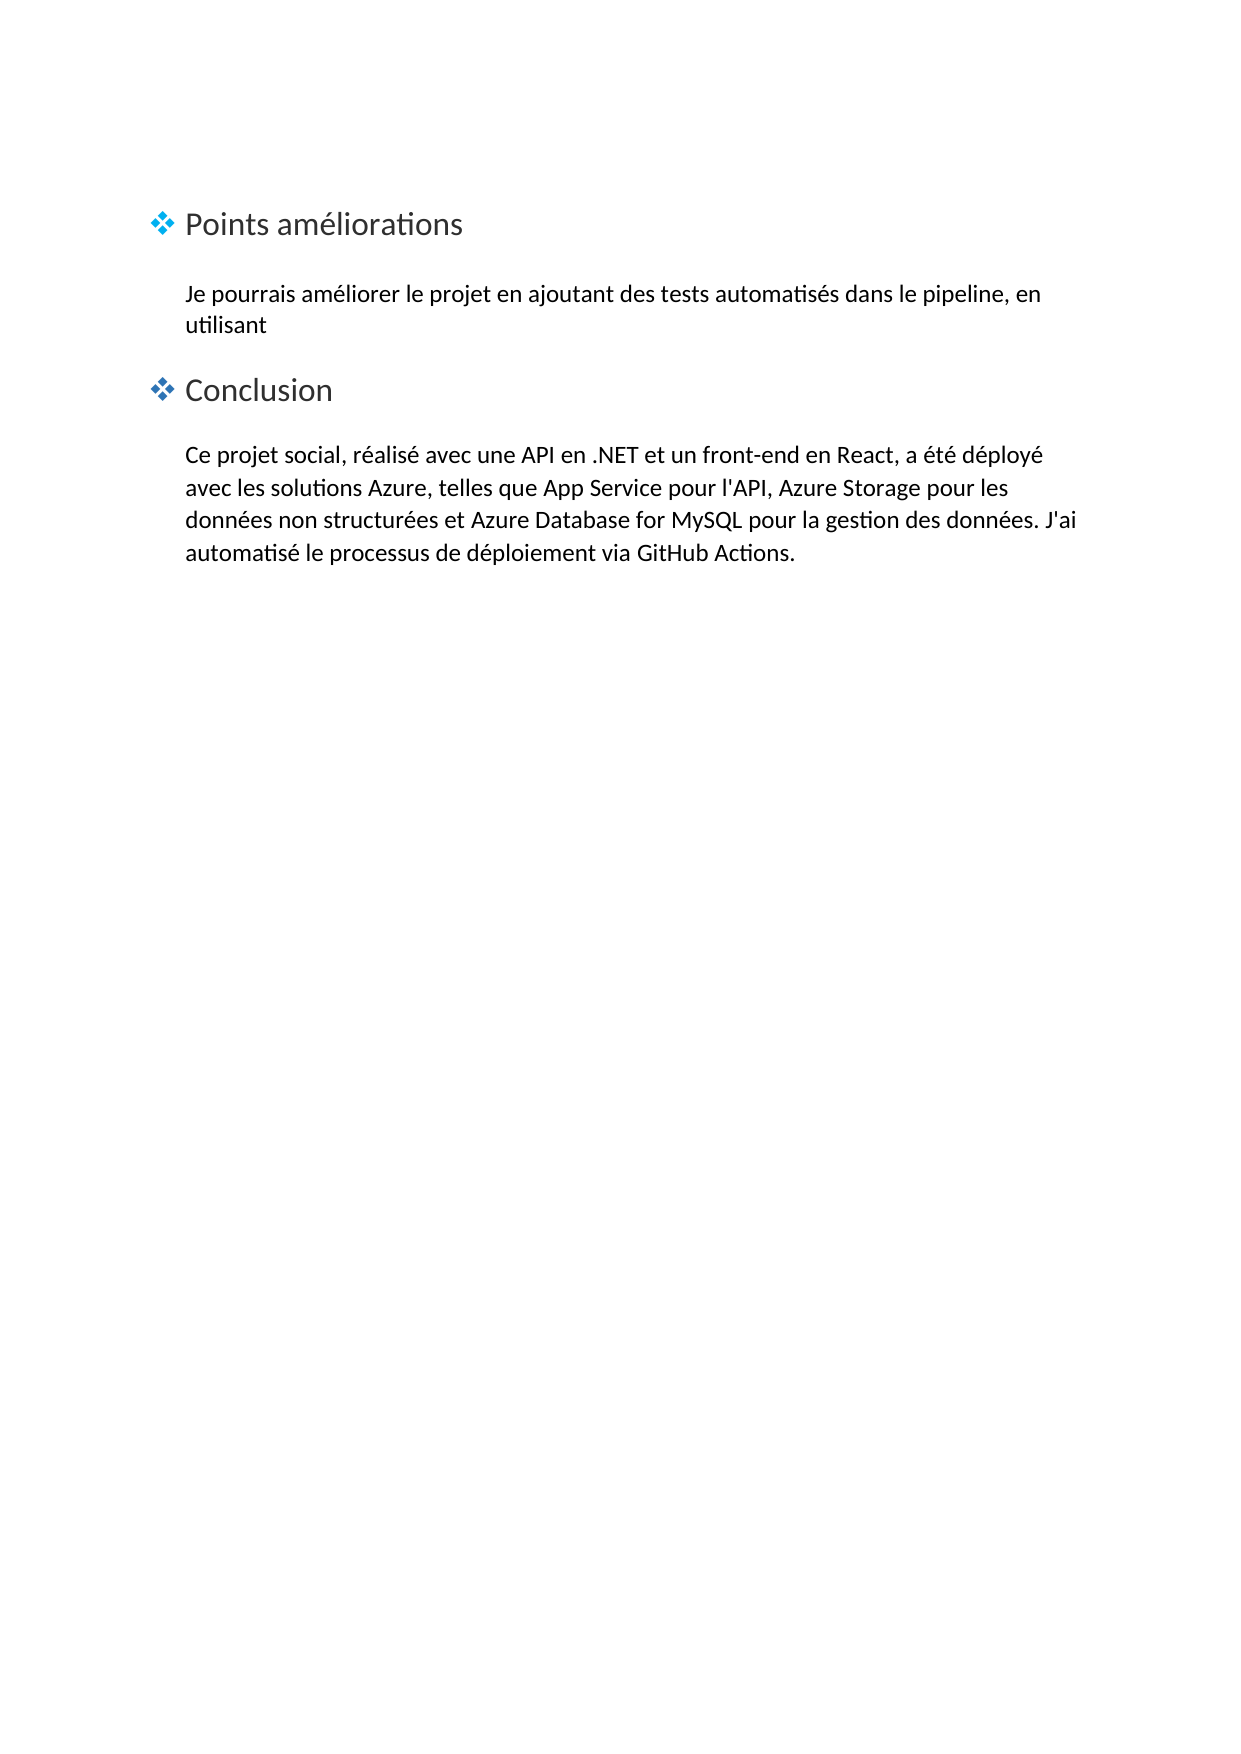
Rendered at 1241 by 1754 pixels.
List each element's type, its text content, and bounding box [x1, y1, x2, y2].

list Points améliorations [148, 203, 1093, 243]
list Conclusion [148, 369, 1093, 409]
text Ce projet social, réalisé avec une API en .NET et un front-end en React, a été déployé avec les solutions Azure, telles que App Service pour l'API, Azure Storage pour les données non structurées et Azure Database for MySQL pour la gestion des données. J'ai automatisé le processus de déploiement via GitHub Actions. [185, 439, 1093, 568]
text Je pourrais améliorer le projet en ajoutant des tests automatisés dans le pipeline, en utilisant [185, 279, 1093, 340]
